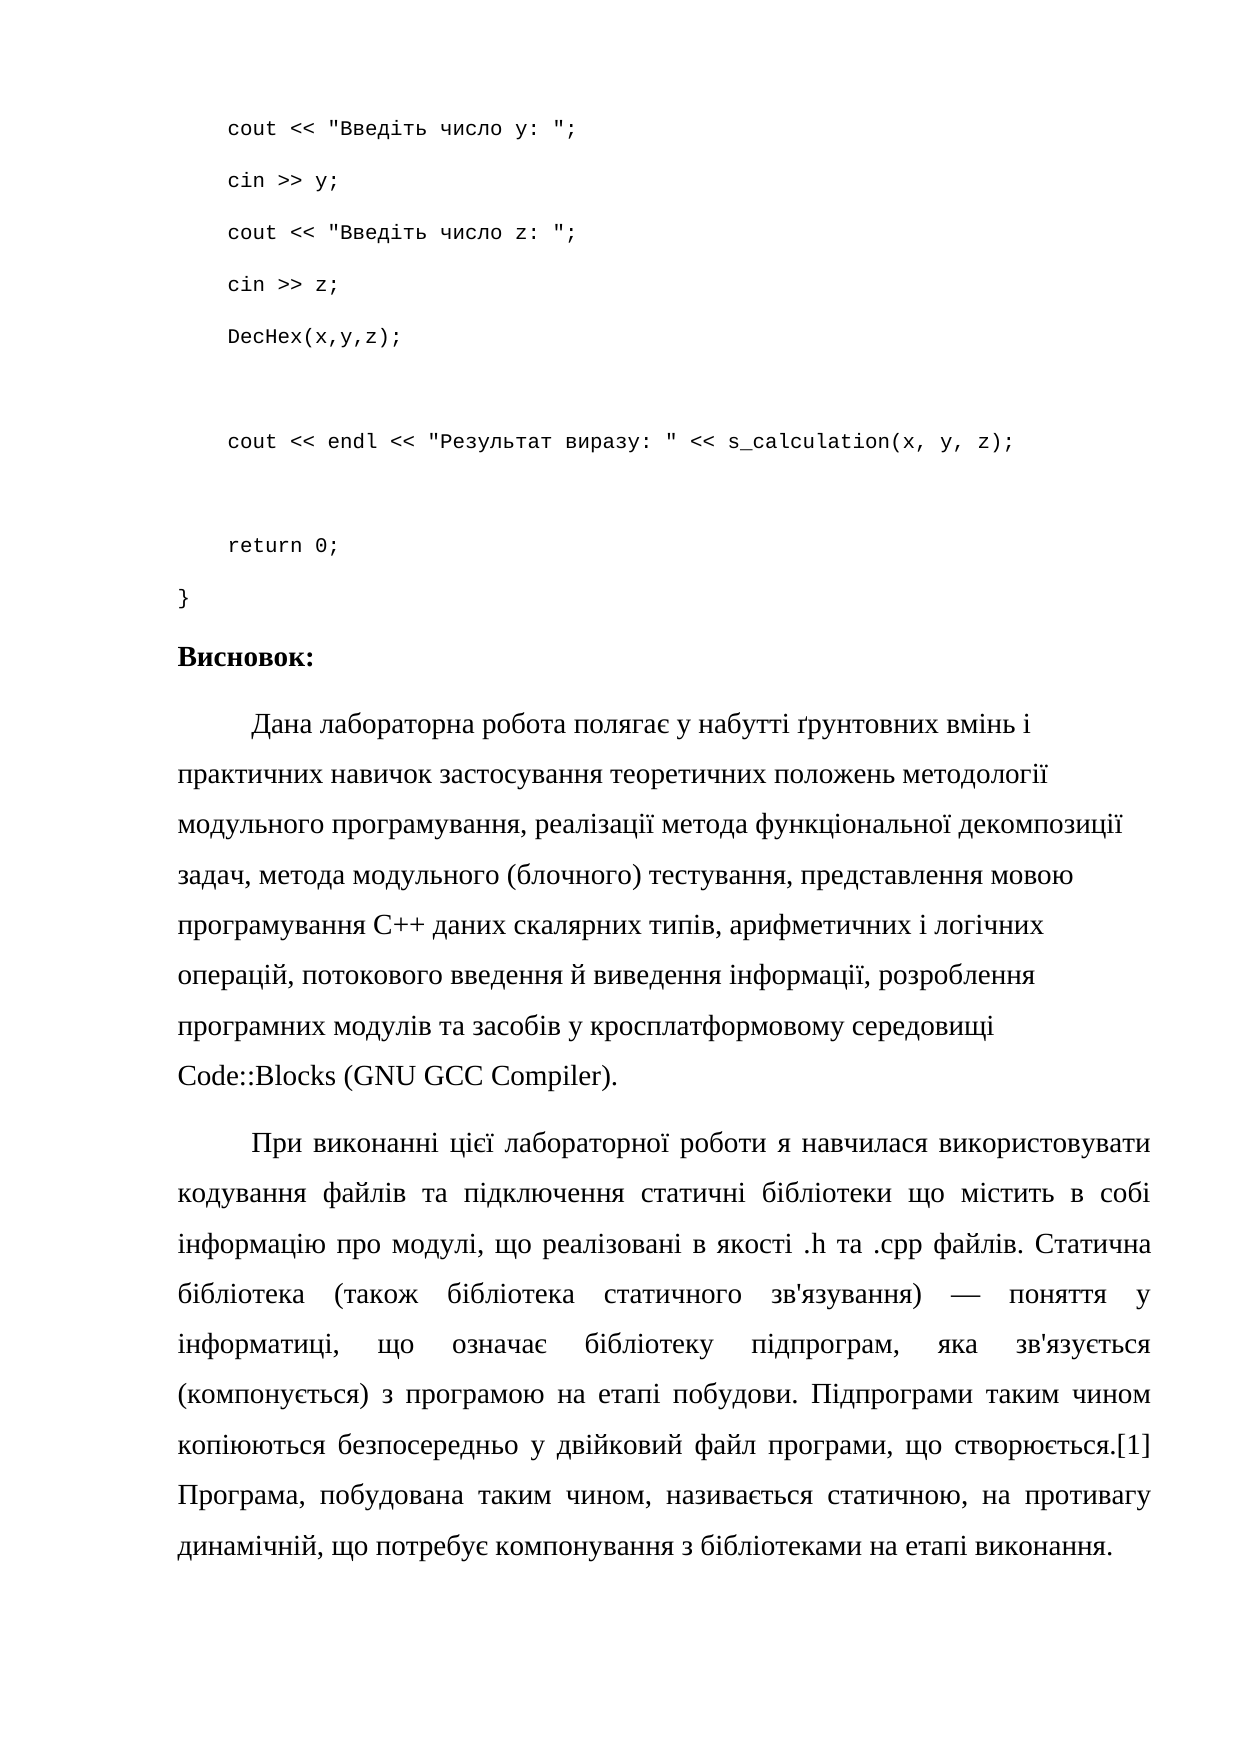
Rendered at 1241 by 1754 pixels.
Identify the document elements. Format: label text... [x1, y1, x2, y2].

text cin >> y; [177, 170, 1152, 194]
text } [177, 587, 1152, 611]
text При виконанні цієї лабораторної роботи я навчилася використовувати кодування файлів та підключення статичні бібліотеки що містить в собі інформацію про модулі, що реалізовані в якості .h та .cpp файлів. Статична бібліотека (також бібліотека статичного зв'язування) — поняття у інформатиці, що означає бібліотеку підпрограм, яка зв'язується (компонується) з програмою на етапі побудови. Підпрограми таким чином копіюються безпосередньо у двійковий файл програми, що створюється.[1] Програма, побудована таким чином, називається статичною, на противагу динамічній, що потребує компонування з бібліотеками на етапі виконання. [177, 1125, 1152, 1561]
text Дана лабораторна робота полягає у набутті ґрунтовних вмінь і практичних навичок застосування теоретичних положень методології модульного програмування, реалізації метода функціональної декомпозиції задач, метода модульного (блочного) тестування, представлення мовою програмування С++ даних скалярних типів, арифметичних і логічних операцій, потокового введення й виведення інформації, розроблення програмних модулів та засобів у кросплатформовому середовищі Code::Blocks (GNU GCC Compiler). [177, 706, 1152, 1092]
text DecHex(x,y,z); [177, 326, 1152, 350]
text cout << "Введіть число y: "; [177, 118, 1152, 142]
text Висновок: [177, 639, 1152, 672]
text cout << endl << "Результат виразу: " << s_calculation(x, y, z); [177, 431, 1152, 454]
text cin >> z; [177, 274, 1152, 298]
text cout << "Введіть число z: "; [177, 222, 1152, 246]
text return 0; [177, 535, 1152, 558]
